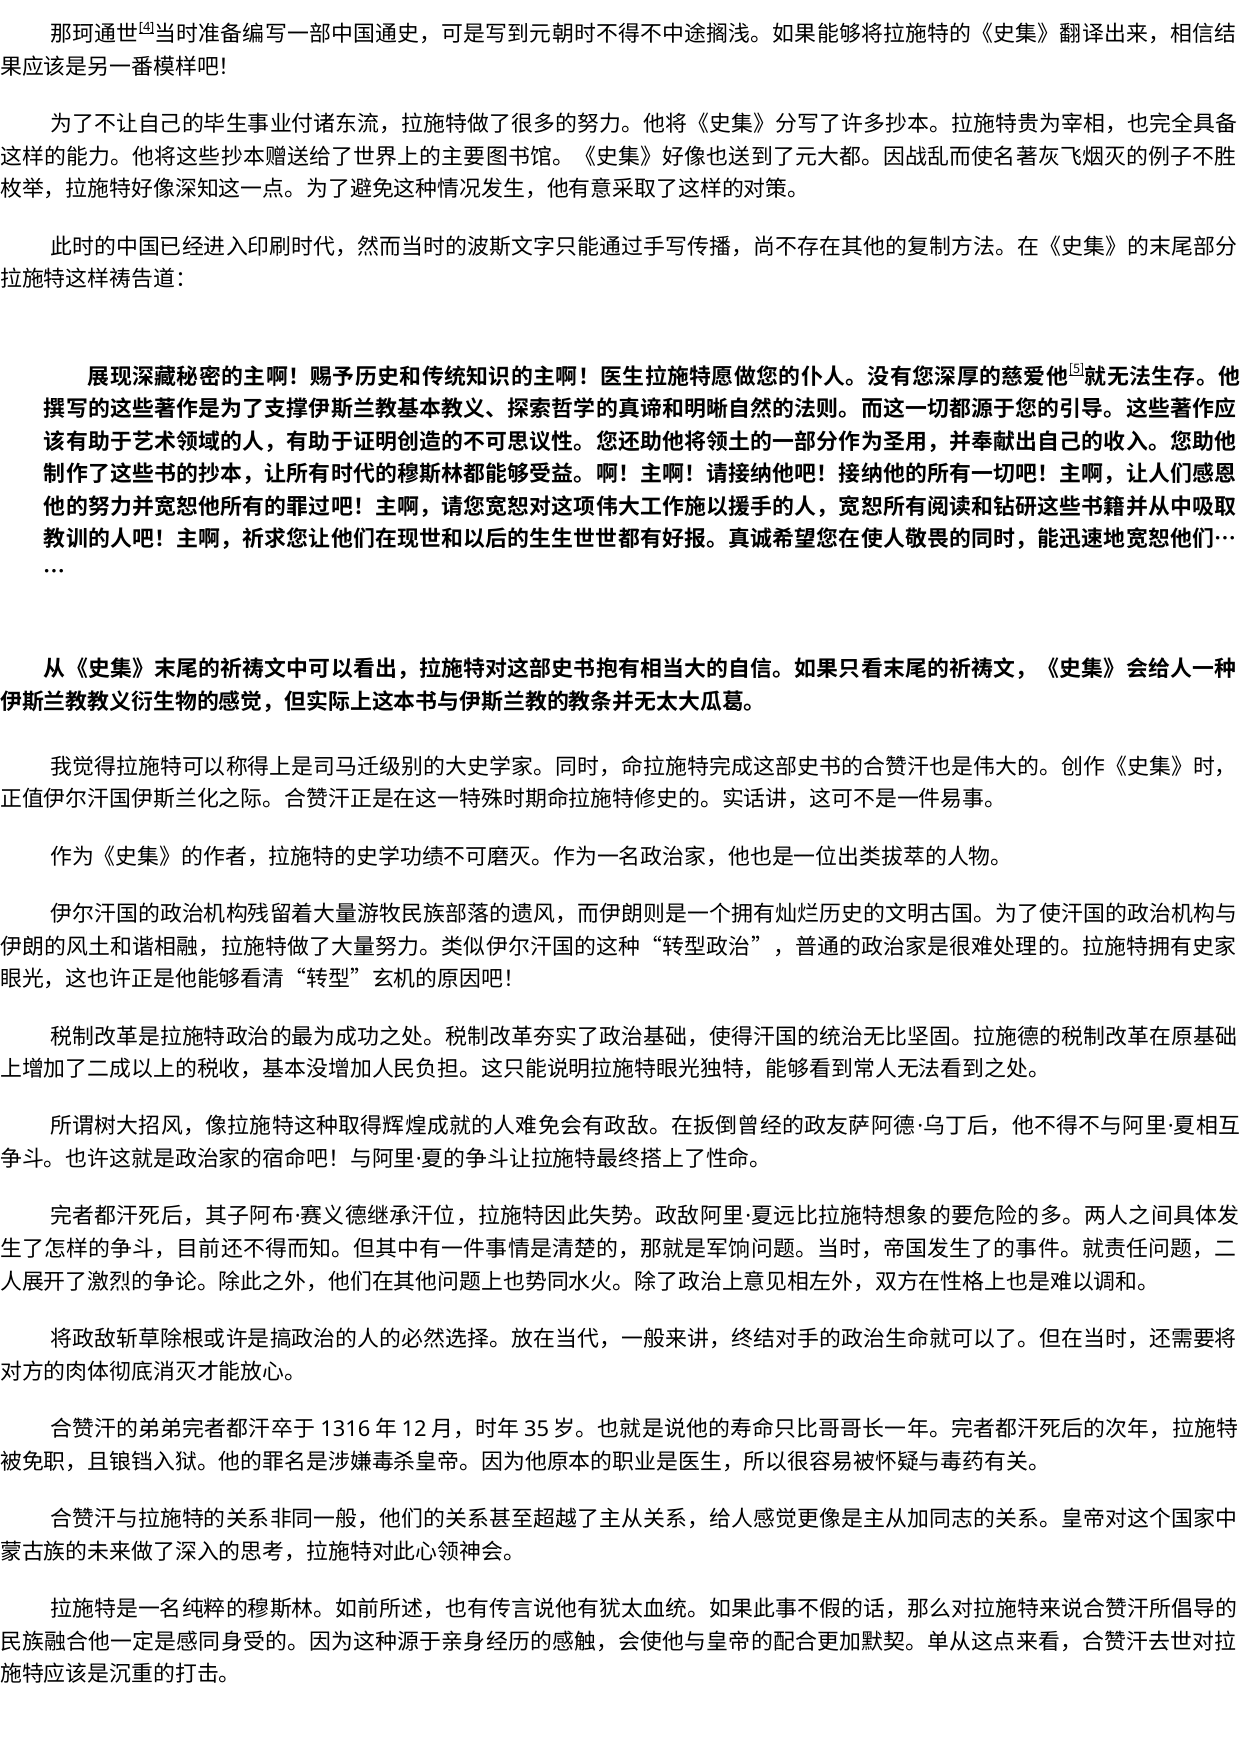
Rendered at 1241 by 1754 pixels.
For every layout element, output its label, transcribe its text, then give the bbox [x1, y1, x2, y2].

text 将政敌斩草除根或许是搞政治的人的必然选择。放在当代，一般来讲，终结对手的政治生命就可以了。但在当时，还需要将对方的肉体彻底消灭才能放心。 [0, 1321, 1240, 1386]
text 作为《史集》的作者，拉施特的史学功绩不可磨灭。作为一名政治家，他也是一位出类拔萃的人物。 [0, 838, 1240, 871]
text 完者都汗死后，其子阿布·赛义德继承汗位，拉施特因此失势。政敌阿里·夏远比拉施特想象的要危险的多。两人之间具体发生了怎样的争斗，目前还不得而知。但其中有一件事情是清楚的，那就是军饷问题。当时，帝国发生了的事件。就责任问题，二人展开了激烈的争论。除此之外，他们在其他问题上也势同水火。除了政治上意见相左外，双方在性格上也是难以调和。 [0, 1198, 1240, 1296]
text 为了不让自己的毕生事业付诸东流，拉施特做了很多的努力。他将《史集》分写了许多抄本。拉施特贵为宰相，也完全具备这样的能力。他将这些抄本赠送给了世界上的主要图书馆。《史集》好像也送到了元大都。因战乱而使名著灰飞烟灭的例子不胜枚举，拉施特好像深知这一点。为了避免这种情况发生，他有意采取了这样的对策。 [0, 106, 1240, 203]
text 税制改革是拉施特政治的最为成功之处。税制改革夯实了政治基础，使得汗国的统治无比坚固。拉施德的税制改革在原基础上增加了二成以上的税收，基本没增加人民负担。这只能说明拉施特眼光独特，能够看到常人无法看到之处。 [0, 1018, 1240, 1083]
text 我觉得拉施特可以称得上是司马迁级别的大史学家。同时，命拉施特完成这部史书的合赞汗也是伟大的。创作《史集》时，正值伊尔汗国伊斯兰化之际。合赞汗正是在这一特殊时期命拉施特修史的。实话讲，这可不是一件易事。 [0, 748, 1240, 813]
text 那珂通世[4]当时准备编写一部中国通史，可是写到元朝时不得不中途搁浅。如果能够将拉施特的《史集》翻译出来，相信结果应该是另一番模样吧！ [0, 16, 1240, 81]
text 此时的中国已经进入印刷时代，然而当时的波斯文字只能通过手写传播，尚不存在其他的复制方法。在《史集》的末尾部分，拉施特这样祷告道： [0, 228, 1240, 293]
text 展现深藏秘密的主啊！赐予历史和传统知识的主啊！医生拉施特愿做您的仆人。没有您深厚的慈爱他[5]就无法生存。他撰写的这些著作是为了支撑伊斯兰教基本教义、探索哲学的真谛和明晰自然的法则。而这一切都源于您的引导。这些著作应该有助于艺术领域的人，有助于证明创造的不可思议性。您还助他将领土的一部分作为圣用，并奉献出自己的收入。您助他制作了这些书的抄本，让所有时代的穆斯林都能够受益。啊！主啊！请接纳他吧！接纳他的所有一切吧！主啊，让人们感恩他的努力并宽恕他所有的罪过吧！主啊，请您宽恕对这项伟大工作施以援手的人，宽恕所有阅读和钻研这些书籍并从中吸取教训的人吧！主啊，祈求您让他们在现世和以后的生生世世都有好报。真诚希望您在使人敬畏的同时，能迅速地宽恕他们…… [44, 358, 1240, 586]
text 从《史集》末尾的祈祷文中可以看出，拉施特对这部史书抱有相当大的自信。如果只看末尾的祈祷文，《史集》会给人一种伊斯兰教教义衍生物的感觉，但实际上这本书与伊斯兰教的教条并无太大瓜葛。 [0, 651, 1240, 716]
text 所谓树大招风，像拉施特这种取得辉煌成就的人难免会有政敌。在扳倒曾经的政友萨阿德·乌丁后，他不得不与阿里·夏相互争斗。也许这就是政治家的宿命吧！与阿里·夏的争斗让拉施特最终搭上了性命。 [0, 1108, 1240, 1173]
text 合赞汗的弟弟完者都汗卒于1316年12月，时年35岁。也就是说他的寿命只比哥哥长一年。完者都汗死后的次年，拉施特被免职，且锒铛入狱。他的罪名是涉嫌毒杀皇帝。因为他原本的职业是医生，所以很容易被怀疑与毒药有关。 [0, 1411, 1240, 1476]
text 合赞汗与拉施特的关系非同一般，他们的关系甚至超越了主从关系，给人感觉更像是主从加同志的关系。皇帝对这个国家中蒙古族的未来做了深入的思考，拉施特对此心领神会。 [0, 1501, 1240, 1566]
text 拉施特是一名纯粹的穆斯林。如前所述，也有传言说他有犹太血统。如果此事不假的话，那么对拉施特来说合赞汗所倡导的民族融合他一定是感同身受的。因为这种源于亲身经历的感触，会使他与皇帝的配合更加默契。单从这点来看，合赞汗去世对拉施特应该是沉重的打击。 [0, 1591, 1240, 1688]
text 伊尔汗国的政治机构残留着大量游牧民族部落的遗风，而伊朗则是一个拥有灿烂历史的文明古国。为了使汗国的政治机构与伊朗的风土和谐相融，拉施特做了大量努力。类似伊尔汗国的这种“转型政治”，普通的政治家是很难处理的。拉施特拥有史家眼光，这也许正是他能够看清“转型”玄机的原因吧！ [0, 896, 1240, 993]
